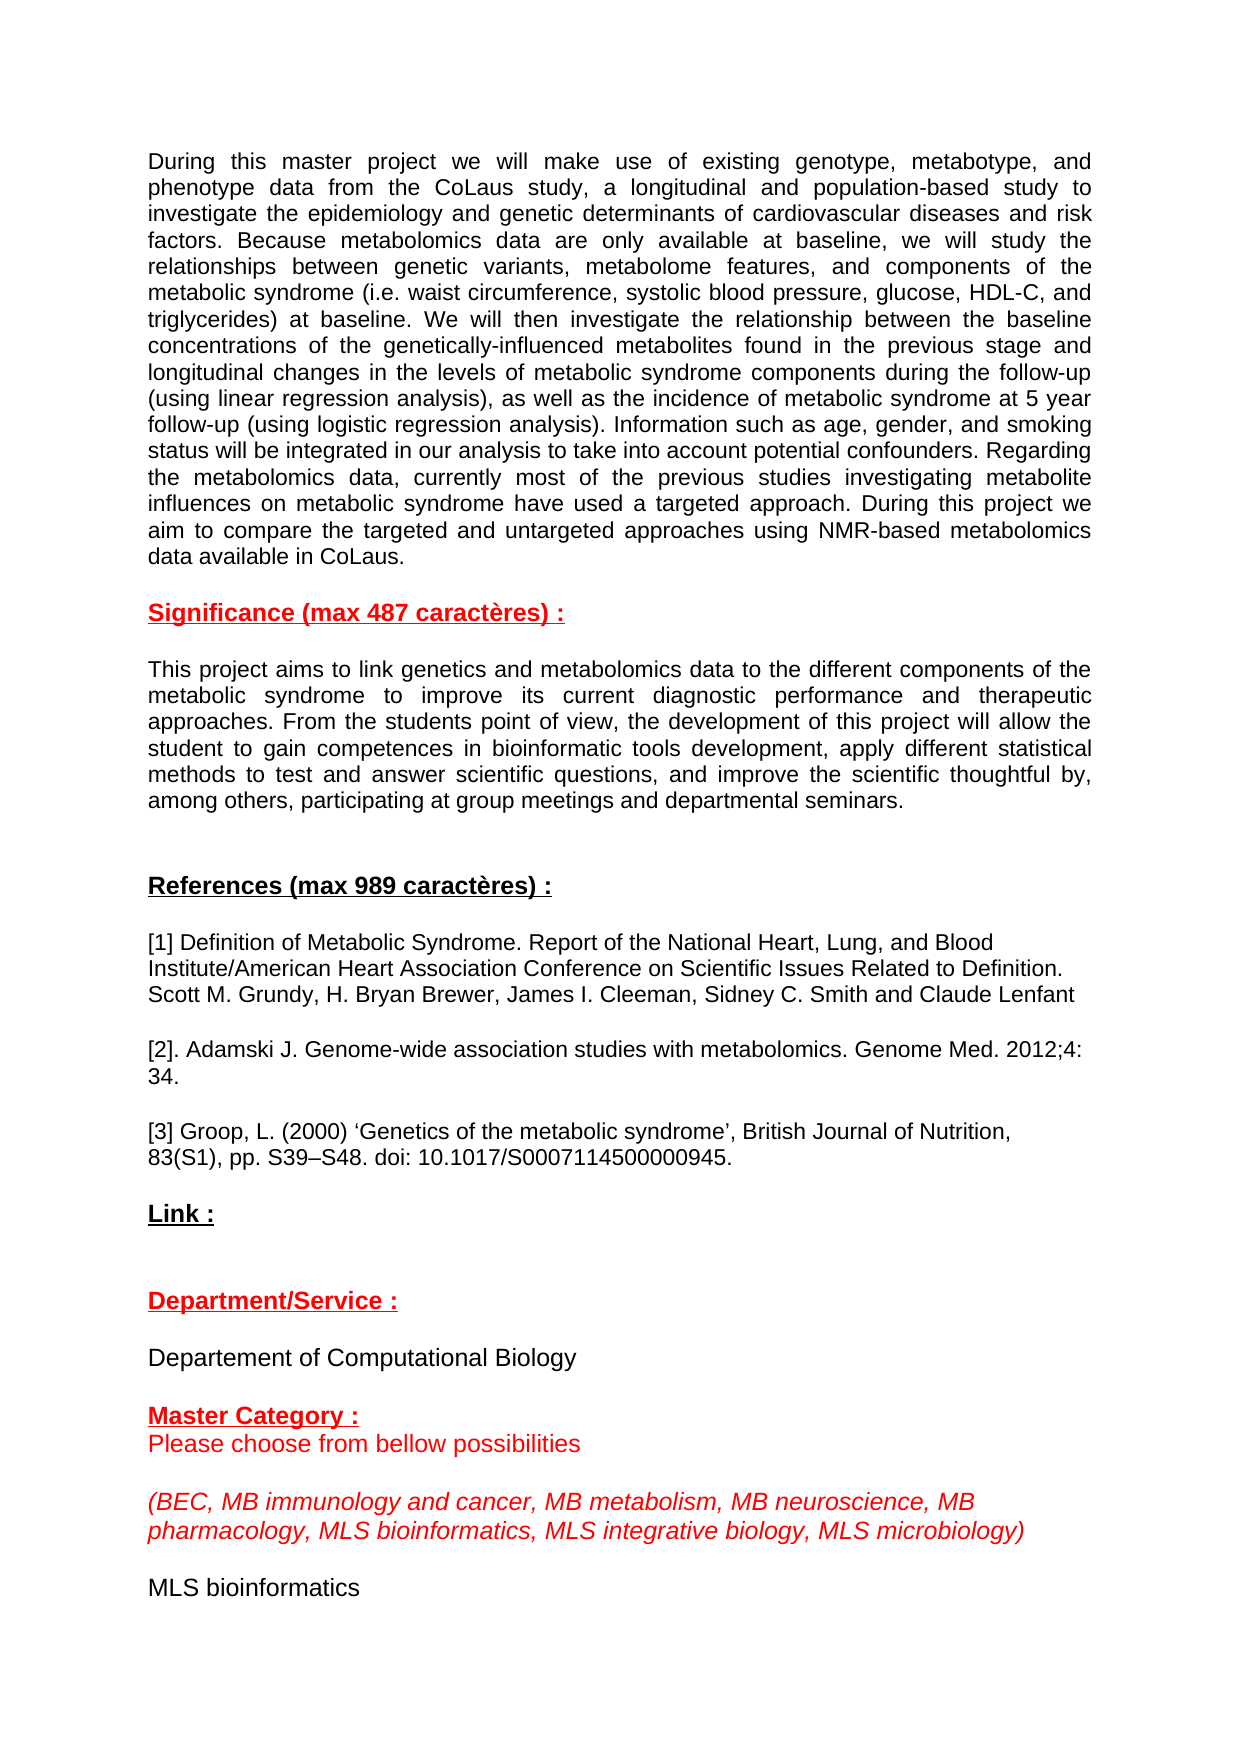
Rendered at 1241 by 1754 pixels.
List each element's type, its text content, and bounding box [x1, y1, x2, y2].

text Departement of Computational Biology [148, 1343, 1093, 1372]
text MLS bioinformatics [148, 1573, 1093, 1602]
text Link : [148, 1199, 1093, 1228]
text [1] Definition of Metabolic Syndrome. Report of the National Heart, Lung, and Blood Institute/American Heart Association Conference on Scientific Issues Related to Definition. Scott M. Grundy, H. Bryan Brewer, James I. Cleeman, Sidney C. Smith and Claude Lenfant [148, 929, 1093, 1008]
text [3] Groop, L. (2000) ‘Genetics of the metabolic syndrome’, British Journal of Nutrition, 83(S1), pp. S39–S48. doi: 10.1017/S0007114500000945. [148, 1118, 1093, 1171]
text This project aims to link genetics and metabolomics data to the different components of the metabolic syndrome to improve its current diagnostic performance and therapeutic approaches. From the students point of view, the development of this project will allow the student to gain competences in bioinformatic tools development, apply different statistical methods to test and answer scientific questions, and improve the scientific thoughtful by, among others, participating at group meetings and departmental seminars. [148, 656, 1093, 814]
text References (max 989 caractères) : [148, 871, 1093, 900]
text Please choose from bellow possibilities [148, 1429, 1093, 1458]
text Master Category : [148, 1401, 1093, 1429]
text [2]. Adamski J. Genome-wide association studies with metabolomics. Genome Med. 2012;4: 34. [148, 1036, 1093, 1089]
text During this master project we will make use of existing genotype, metabotype, and phenotype data from the CoLaus study, a longitudinal and population-based study to investigate the epidemiology and genetic determinants of cardiovascular diseases and risk factors. Because metabolomics data are only available at baseline, we will study the relationships between genetic variants, metabolome features, and components of the metabolic syndrome (i.e. waist circumference, systolic blood pressure, glucose, HDL-C, and triglycerides) at baseline. We will then investigate the relationship between the baseline concentrations of the genetically-influenced metabolites found in the previous stage and longitudinal changes in the levels of metabolic syndrome components during the follow-up (using linear regression analysis), as well as the incidence of metabolic syndrome at 5 year follow-up (using logistic regression analysis). Information such as age, gender, and smoking status will be integrated in our analysis to take into account potential confounders. Regarding the metabolomics data, currently most of the previous studies investigating metabolite influences on metabolic syndrome have used a targeted approach. During this project we aim to compare the targeted and untargeted approaches using NMR-based metabolomics data available in CoLaus. [148, 148, 1093, 569]
text Significance (max 487 caractères) : [148, 598, 1093, 627]
text Department/Service : [148, 1286, 1093, 1314]
text (BEC, MB immunology and cancer, MB metabolism, MB neuroscience, MB pharmacology, MLS bioinformatics, MLS integrative biology, MLS microbiology) [148, 1487, 1093, 1544]
